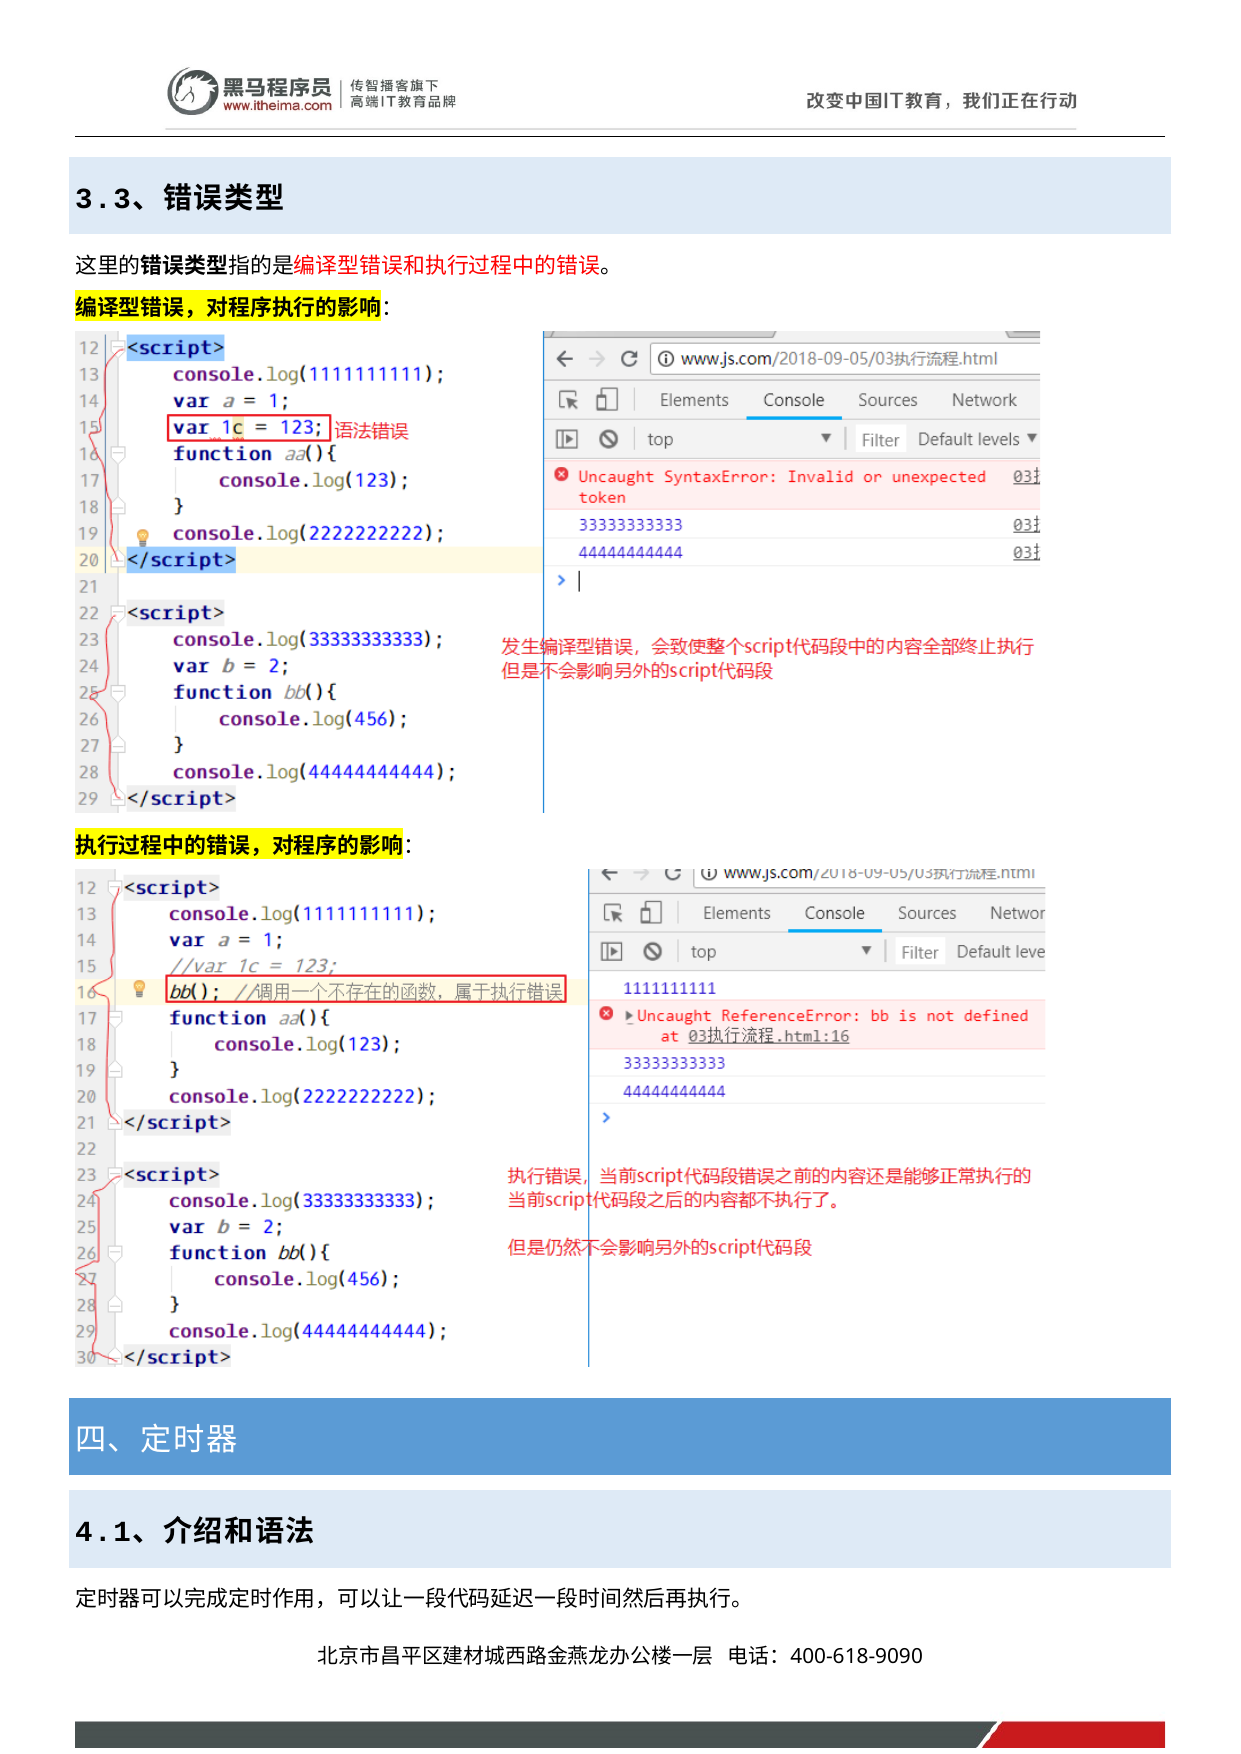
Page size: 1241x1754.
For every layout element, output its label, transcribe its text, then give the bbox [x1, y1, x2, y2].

picture [75, 869, 1046, 1367]
text 执行过程中的错误，对程序的影响： [75, 827, 1165, 860]
text 定时器可以完成定时作用，可以让一段代码延迟一段时间然后再执行。 [75, 1580, 1165, 1613]
subtitle 四、定时器 [75, 1404, 1165, 1469]
text 编译型错误，对程序执行的影响： [75, 289, 1165, 322]
picture [75, 6, 1166, 136]
picture [75, 1669, 1166, 1748]
text 4.1、介绍和语法 [75, 1496, 1165, 1561]
text 3.3、错误类型 [75, 163, 1165, 228]
picture [75, 331, 1041, 813]
text 这里的错误类型指的是编译型错误和执行过程中的错误。 [75, 247, 1165, 280]
